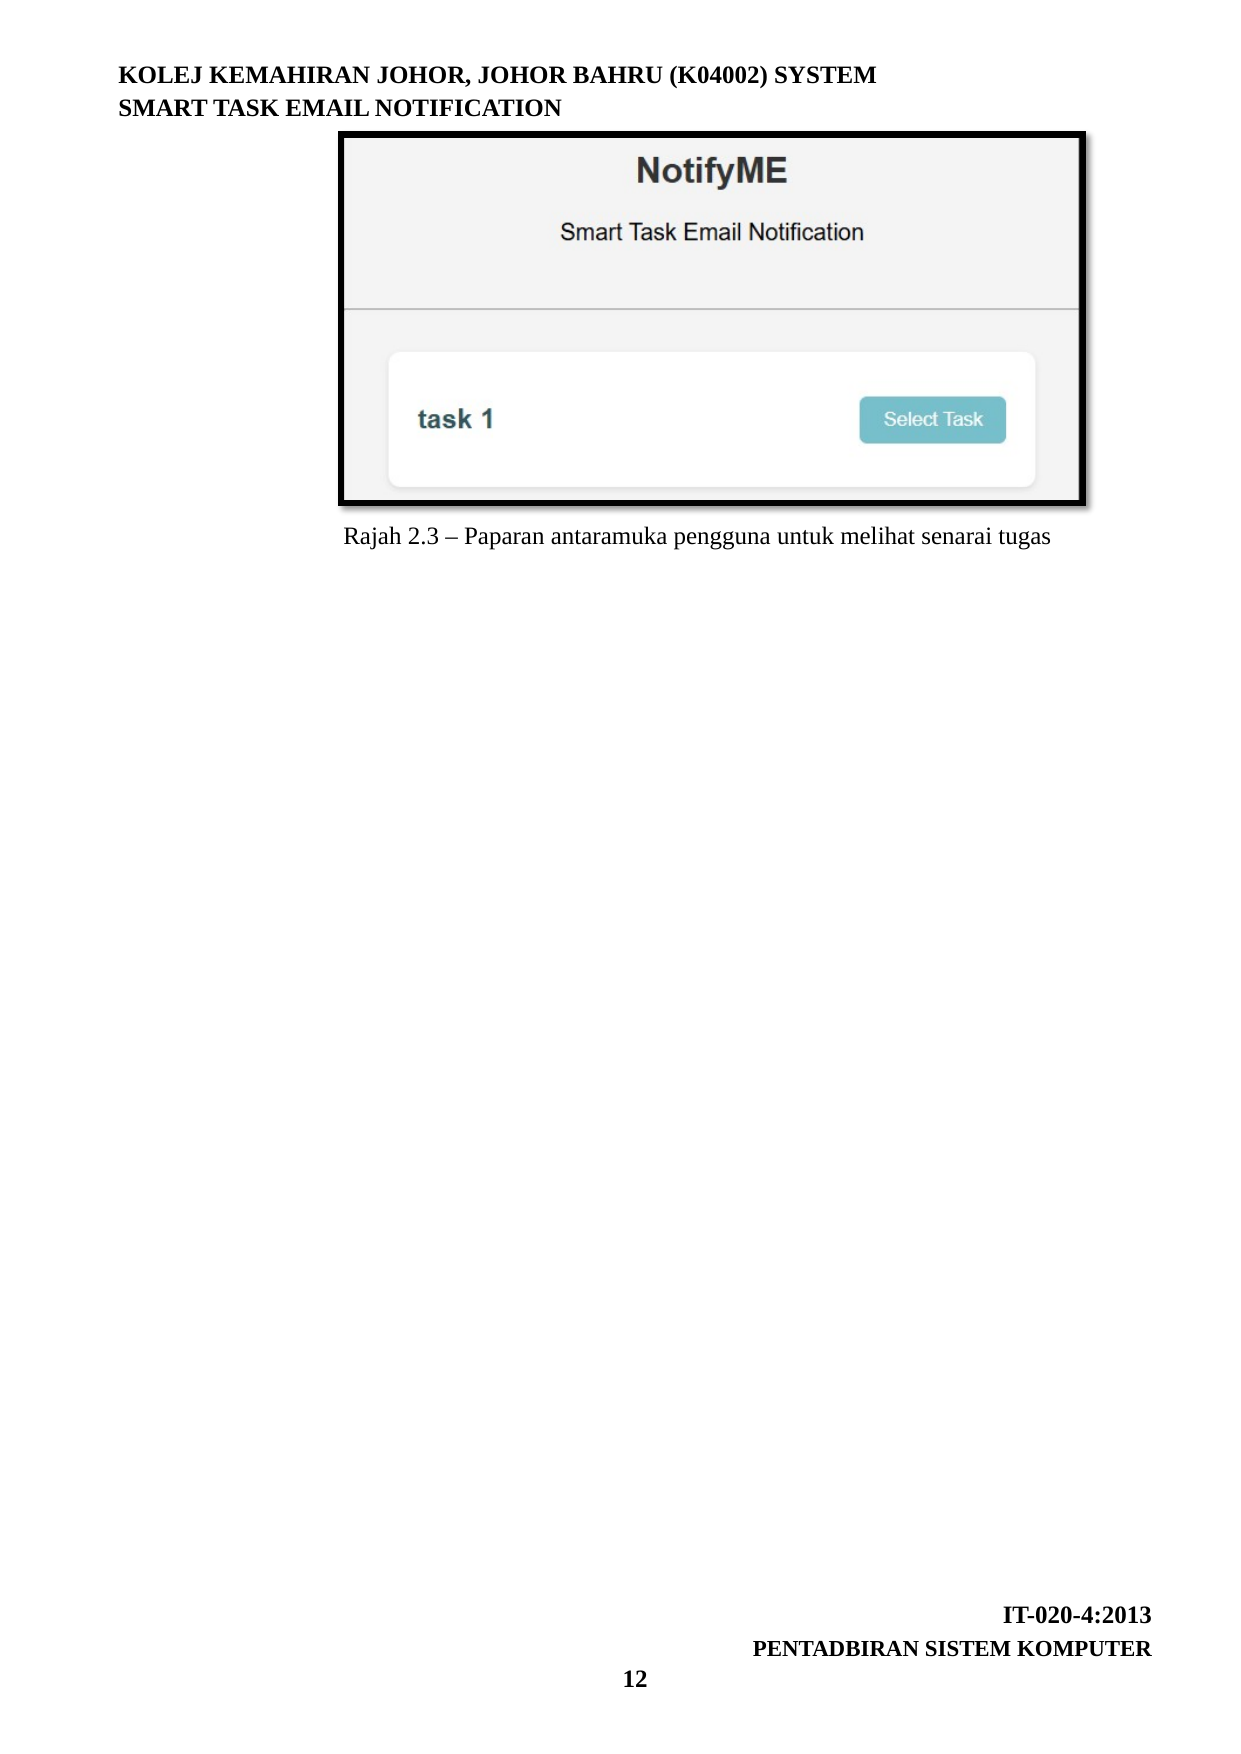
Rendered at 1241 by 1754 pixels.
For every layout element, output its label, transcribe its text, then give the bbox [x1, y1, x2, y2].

picture [333, 126, 1099, 519]
text Rajah 2.3 – Paparan antaramuka pengguna untuk melihat senarai tugas [343, 521, 1152, 550]
